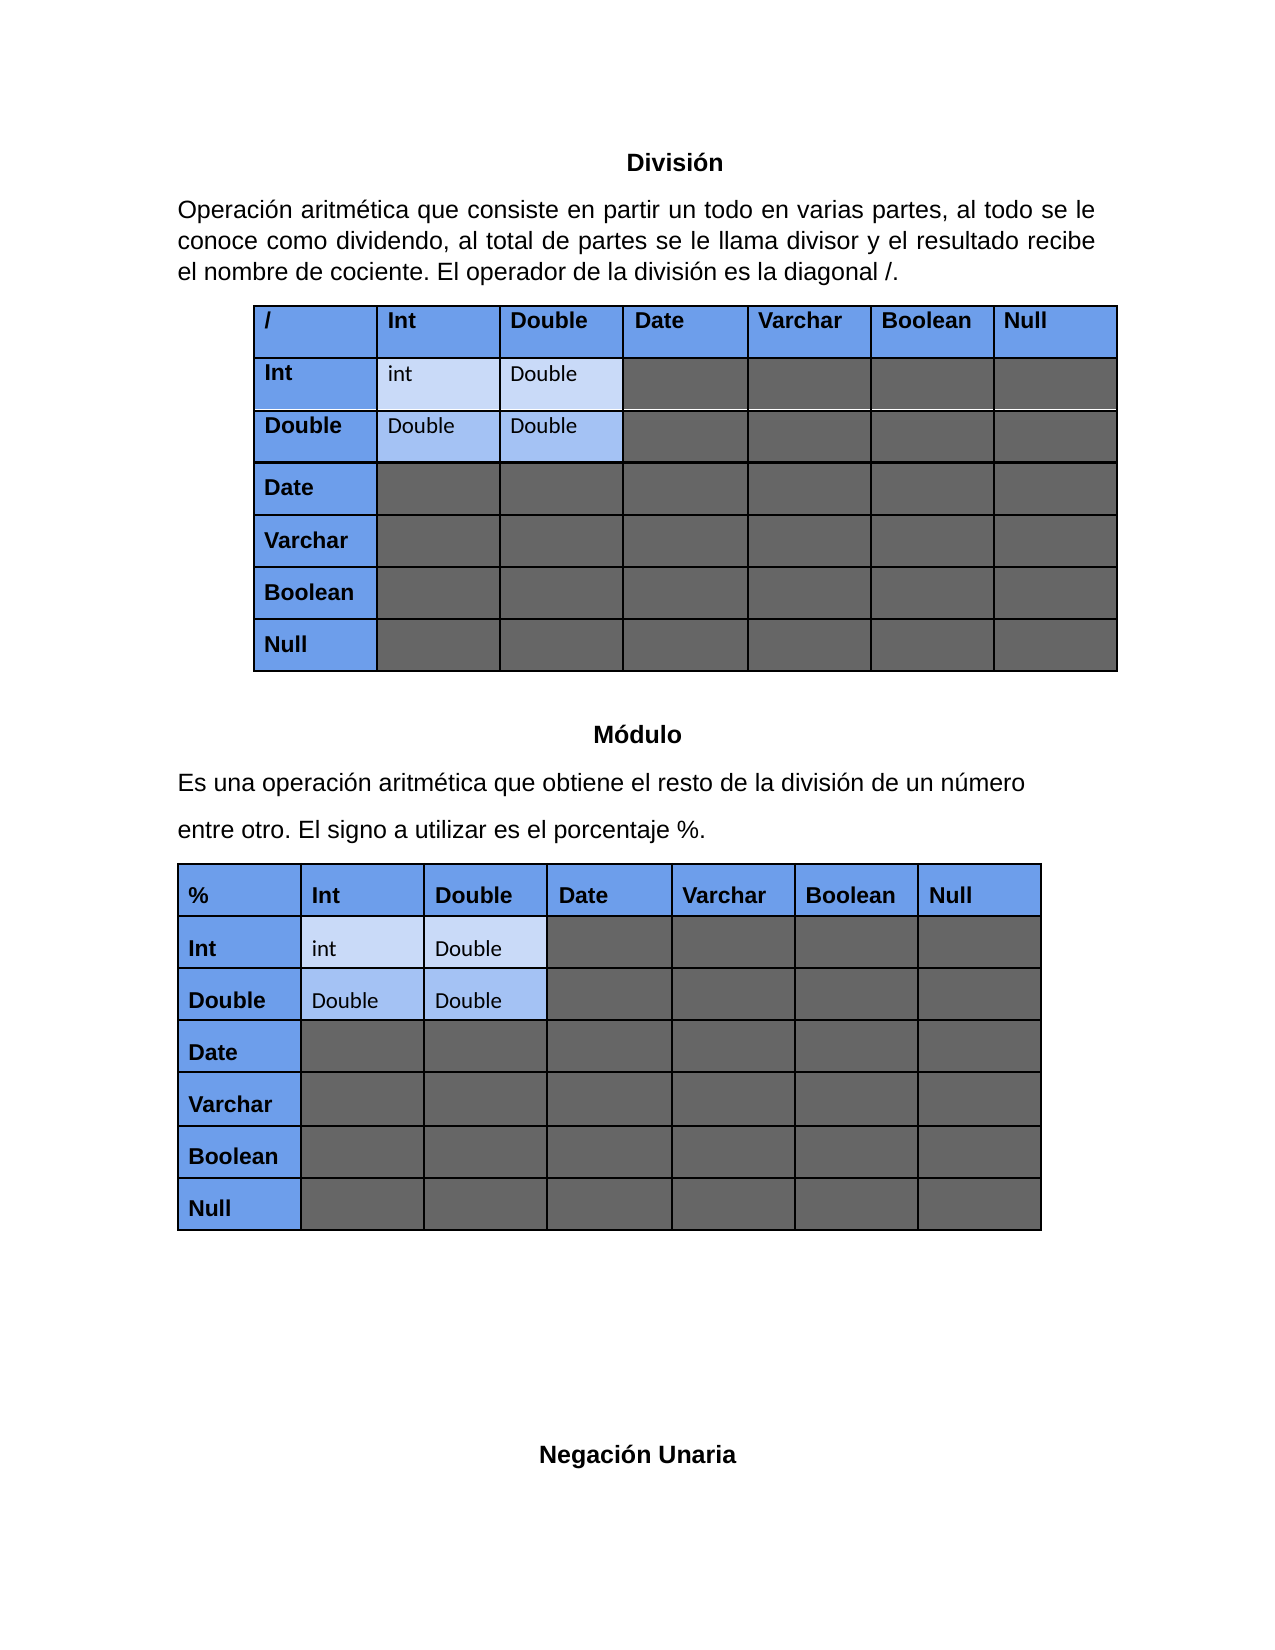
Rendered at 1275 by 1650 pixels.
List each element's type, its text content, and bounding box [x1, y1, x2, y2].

table_cell [624, 568, 747, 618]
table_header / [255, 307, 376, 357]
table_cell [501, 464, 622, 514]
table_cell Boolean [255, 568, 376, 618]
table_cell [749, 516, 870, 566]
table_cell Double [255, 412, 376, 461]
table_cell [749, 412, 870, 461]
table_cell [872, 620, 993, 670]
text Módulo [177, 720, 1098, 748]
table_cell [995, 568, 1116, 618]
table_cell [501, 620, 622, 670]
table_cell [378, 620, 499, 670]
table_cell [749, 620, 870, 670]
text Es una operación aritmética que obtiene el resto de la división de un número [177, 767, 1098, 796]
table_cell [624, 412, 747, 461]
table_cell [624, 620, 747, 670]
text entre otro. El signo a utilizar es el porcentaje %. [177, 815, 1098, 844]
list División [252, 148, 1098, 176]
table_cell [378, 516, 499, 566]
table_cell [995, 359, 1116, 409]
table_cell [749, 464, 870, 514]
table_cell [872, 412, 993, 461]
table_cell Int [255, 359, 376, 409]
table_cell [872, 568, 993, 618]
table_cell int [378, 359, 499, 409]
table_cell [995, 464, 1116, 514]
table_cell Double [501, 359, 622, 409]
table_cell [995, 412, 1116, 461]
table_header Double [501, 307, 622, 357]
table_cell Varchar [255, 516, 376, 566]
table_header Null [995, 307, 1116, 357]
text Operación aritmética que consiste en partir un todo en varias partes, al todo se le conoce como dividendo, al total de partes se le llama divisor y el resultado recibe el nombre de cociente. El operador de la división es la diagonal /. [177, 195, 1098, 286]
table_cell Null [255, 620, 376, 670]
table_header Boolean [872, 307, 993, 357]
table_cell [995, 516, 1116, 566]
table_cell [872, 516, 993, 566]
table_cell Double [378, 412, 499, 461]
table_cell [995, 620, 1116, 670]
table_cell [872, 464, 993, 514]
text Negación Unaria [177, 1440, 1098, 1469]
table_cell [624, 359, 747, 409]
table_header Int [378, 307, 499, 357]
table_cell [501, 516, 622, 566]
table_cell [624, 516, 747, 566]
table_cell [624, 464, 747, 514]
table_header Varchar [749, 307, 870, 357]
table_cell [872, 359, 993, 409]
table_cell Double [501, 412, 622, 461]
table_cell [749, 359, 870, 409]
table_cell Date [255, 464, 376, 514]
table_header Date [624, 307, 747, 357]
table_cell [501, 568, 622, 618]
table_cell [378, 568, 499, 618]
table_cell [378, 464, 499, 514]
table_cell [749, 568, 870, 618]
